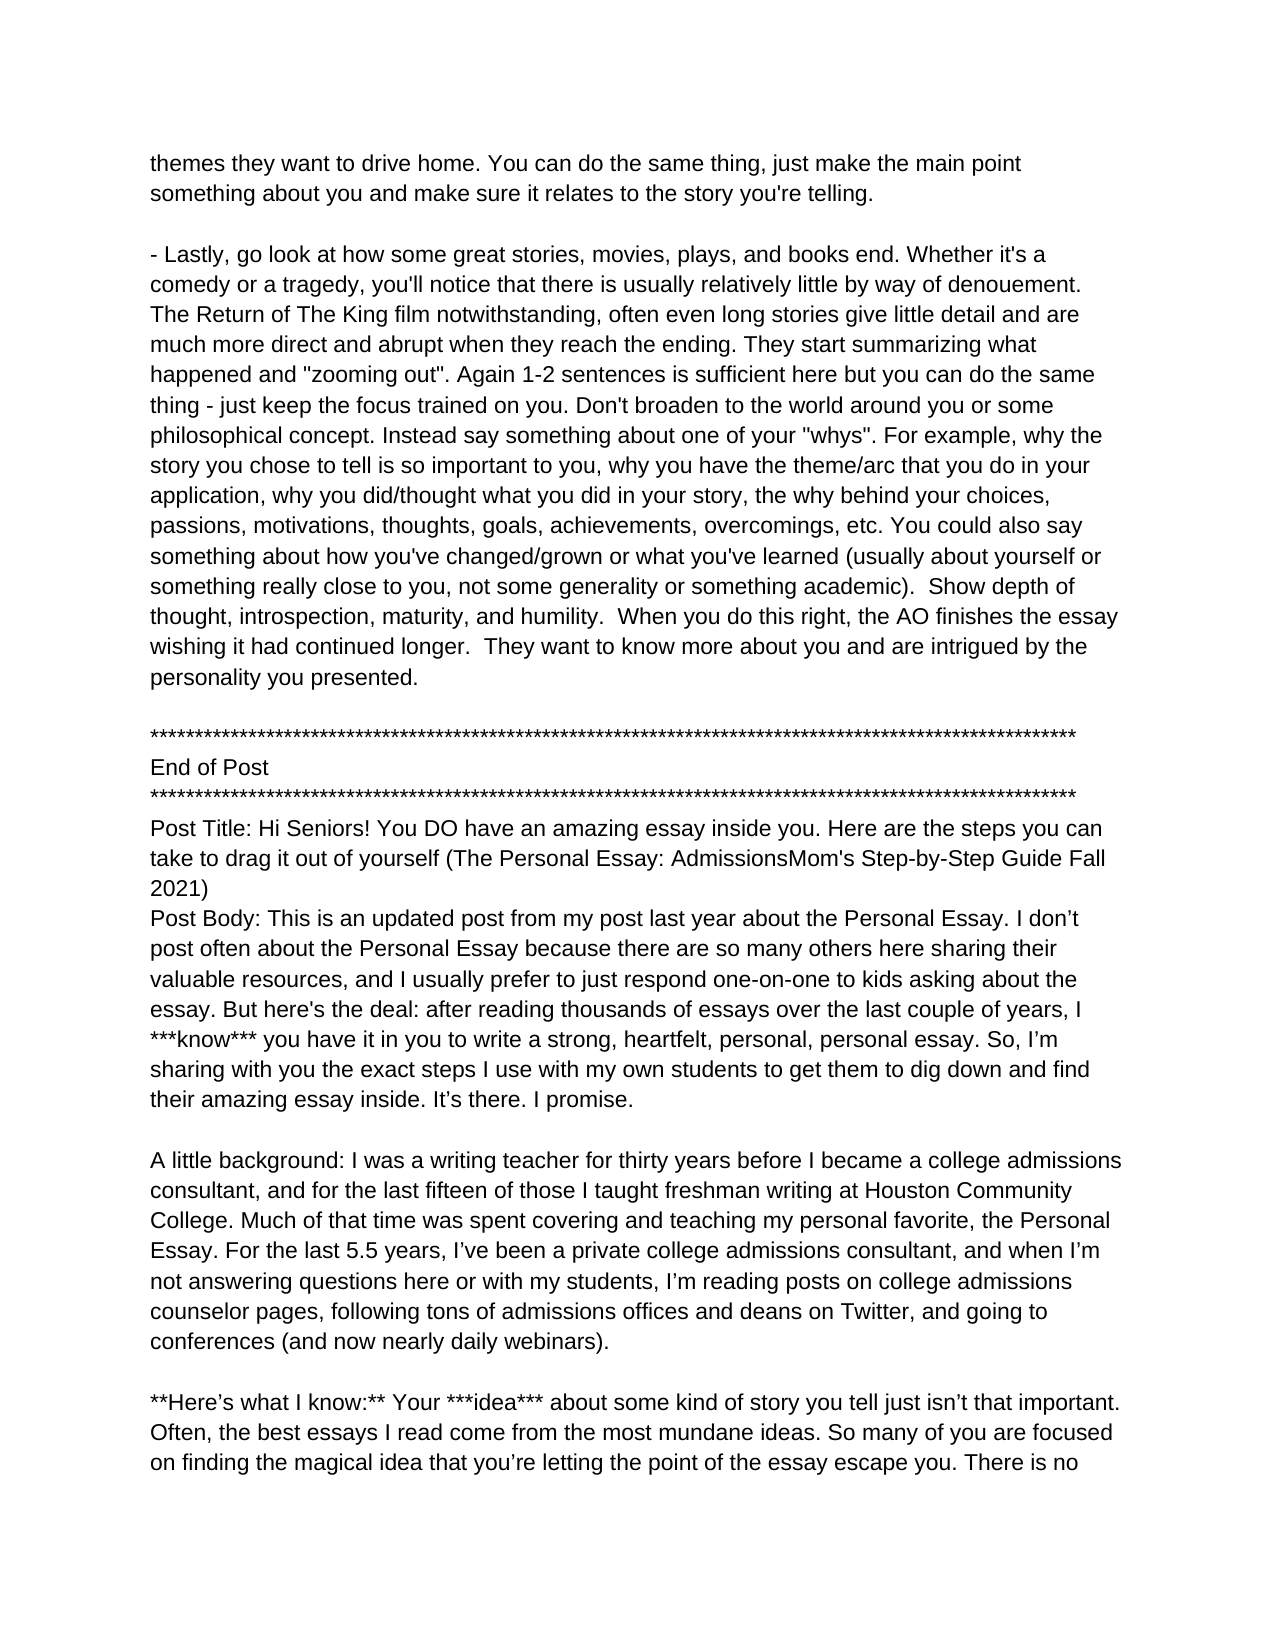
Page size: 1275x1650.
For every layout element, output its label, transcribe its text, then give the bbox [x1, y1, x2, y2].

text ******************************************************************************************************** End of Post ******************************************************************************************************** [150, 724, 1125, 811]
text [150, 150, 1125, 207]
text A little background: I was a writing teacher for thirty years before I became a college admissions consultant, and for the last fifteen of those I taught freshman writing at Houston Community College. Much of that time was spent covering and teaching my personal favorite, the Personal Essay. For the last 5.5 years, I’ve been a private college admissions consultant, and when I’m not answering questions here or with my students, I’m reading posts on college admissions counselor pages, following tons of admissions offices and deans on Twitter, and going to conferences (and now nearly daily webinars). [150, 1147, 1125, 1354]
text - Lastly, go look at how some great stories, movies, plays, and books end. Whether it's a comedy or a tragedy, you'll notice that there is usually relatively little by way of denouement. The Return of The King film notwithstanding, often even long stories give little detail and are much more direct and abrupt when they reach the ending. They start summarizing what happened and "zooming out". Again 1-2 sentences is sufficient here but you can do the same thing - just keep the focus trained on you. Don't broaden to the world around you or some philosophical concept. Instead say something about one of your "whys". For example, why the story you chose to tell is so important to you, why you have the theme/arc that you do in your application, why you did/thought what you did in your story, the why behind your choices, passions, motivations, thoughts, goals, achievements, overcomings, etc. You could also say something about how you've changed/grown or what you've learned (usually about yourself or something really close to you, not some generality or something academic). Show depth of thought, introspection, maturity, and humility. When you do this right, the AO finishes the essay wishing it had continued longer. They want to know more about you and are intrigued by the personality you presented. [150, 241, 1125, 690]
text Post Body: This is an updated post from my post last year about the Personal Essay. I don’t post often about the Personal Essay because there are so many others here sharing their valuable resources, and I usually prefer to just respond one-on-one to kids asking about the essay. But here's the deal: after reading thousands of essays over the last couple of years, I ***know*** you have it in you to write a strong, heartfelt, personal, personal essay. So, I’m sharing with you the exact steps I use with my own students to get them to dig down and find their amazing essay inside. It’s there. I promise. [150, 905, 1125, 1113]
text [150, 1388, 1125, 1475]
text Post Title: Hi Seniors! You DO have an amazing essay inside you. Here are the steps you can take to drag it out of yourself (The Personal Essay: AdmissionsMom's Step-by-Step Guide Fall 2021) [150, 814, 1125, 901]
